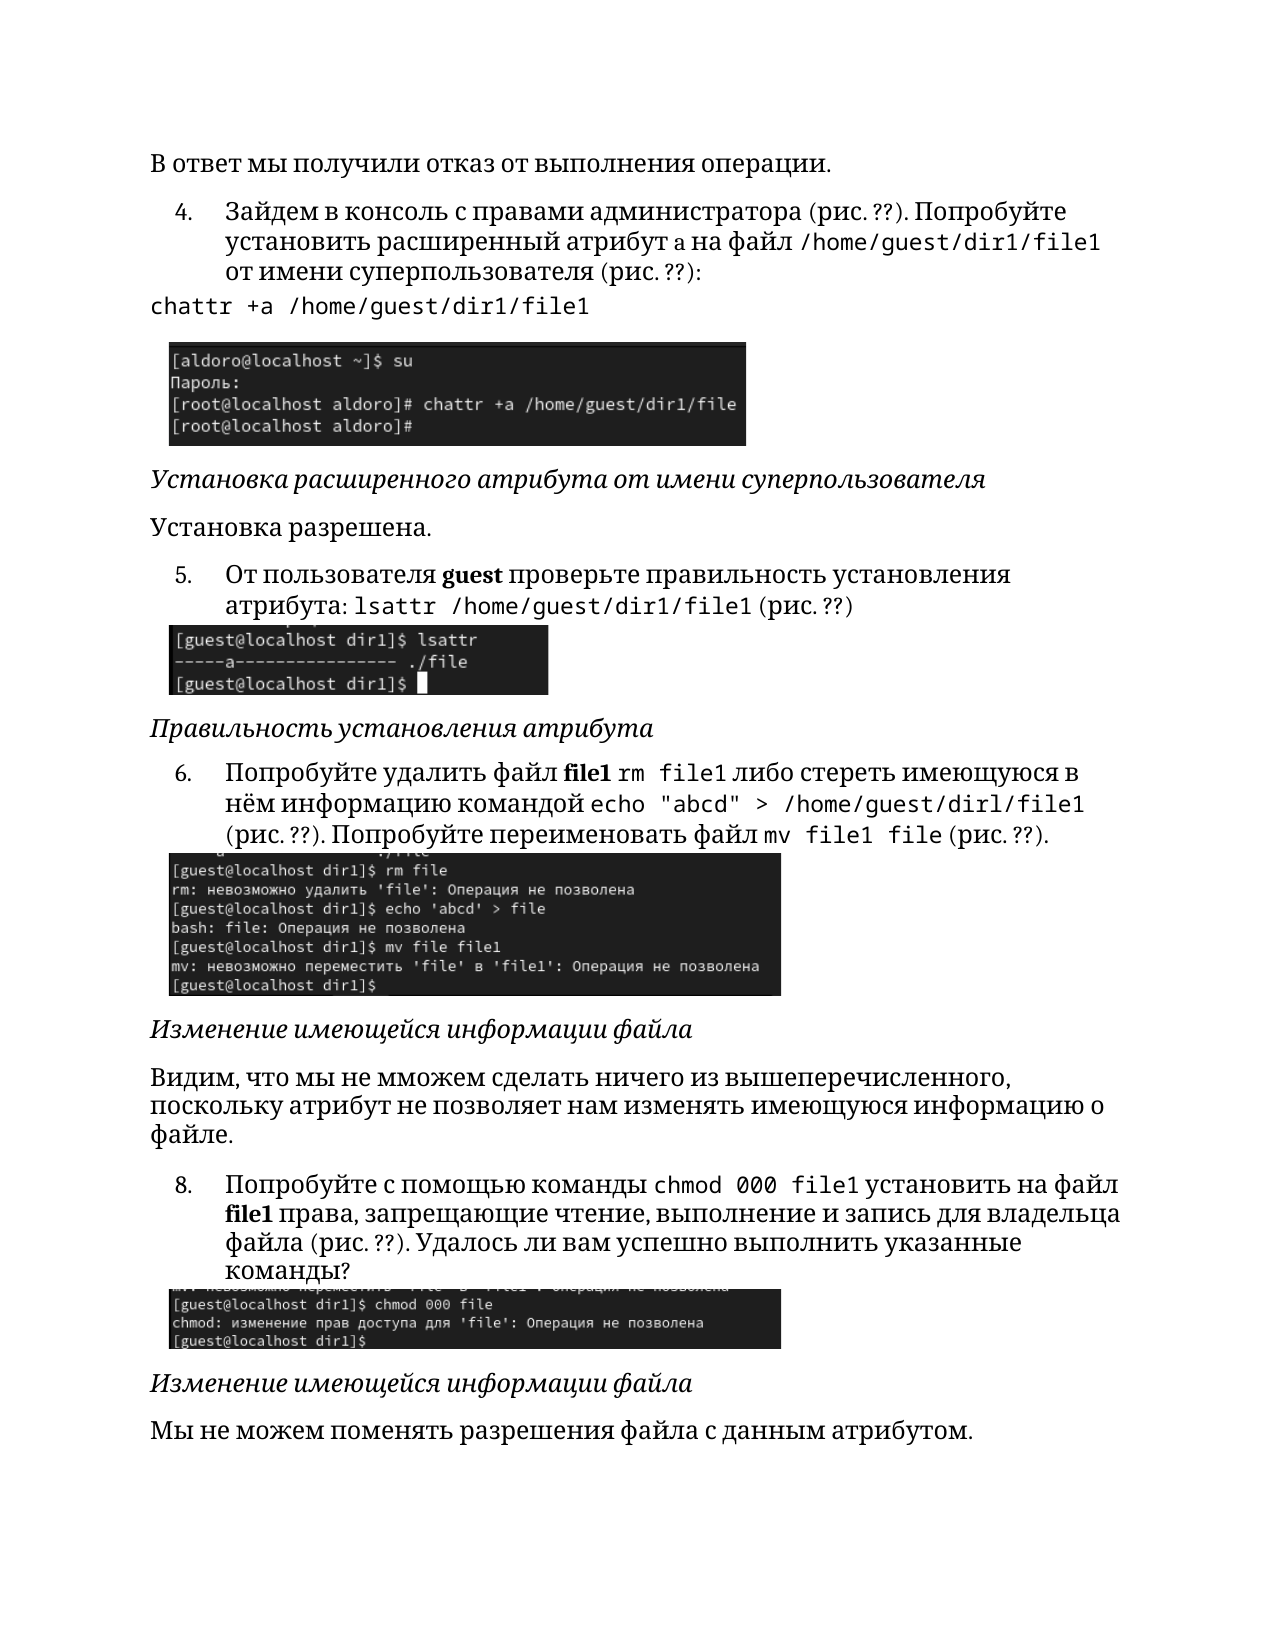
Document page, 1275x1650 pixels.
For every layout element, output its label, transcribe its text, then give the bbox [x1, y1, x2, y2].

list Попробуйте с помощью команды chmod 000 file1 установить на файл file1 права, запрещающие чтение, выполнение и запись для владельца файла (рис. ??). Удалось ли вам успешно выполнить указанные команды? [175, 1168, 1125, 1286]
text Установка разрешена. [150, 514, 1125, 542]
text Установка расширенного атрибута от имени суперпользователя [150, 466, 1125, 495]
list Попробуйте удалить файл file1 rm file1 либо стереть имеющуюся в нём информацию командой echo "abcd" > /home/guest/dirl/file1 (рис. ??). Попробуйте переименовать файл mv file1 file (рис. ??). [175, 756, 1125, 850]
picture [168, 853, 782, 996]
text Видим, что мы не мможем сделать ничего из вышеперечисленного, поскольку атрибут не позволяет нам изменять имеющуюся информацию о файле. [150, 1063, 1125, 1150]
list Зайдем в консоль с правами администратора (рис. ??). Попробуйте установить расширенный атрибут a на файл /home/guest/dir1/file1 от имени суперпользователя (рис. ??): [175, 197, 1125, 286]
text Изменение имеющейся информации файла [150, 1016, 1125, 1045]
text В ответ мы получили отказ от выполнения операции. [150, 150, 1125, 179]
text Мы не можем поменять разрешения файла с данным атрибутом. [150, 1417, 1125, 1446]
text Правильность установления атрибута [150, 715, 1125, 744]
picture [168, 1289, 782, 1349]
picture [168, 625, 549, 695]
text Изменение имеющейся информации файла [150, 1369, 1125, 1398]
list От пользователя guest проверьте правильность установления атрибута: lsattr /home/guest/dir1/file1 (рис. ??) [175, 561, 1125, 621]
picture [168, 342, 747, 446]
text chattr +a /home/guest/dir1/file1 [150, 290, 1125, 321]
